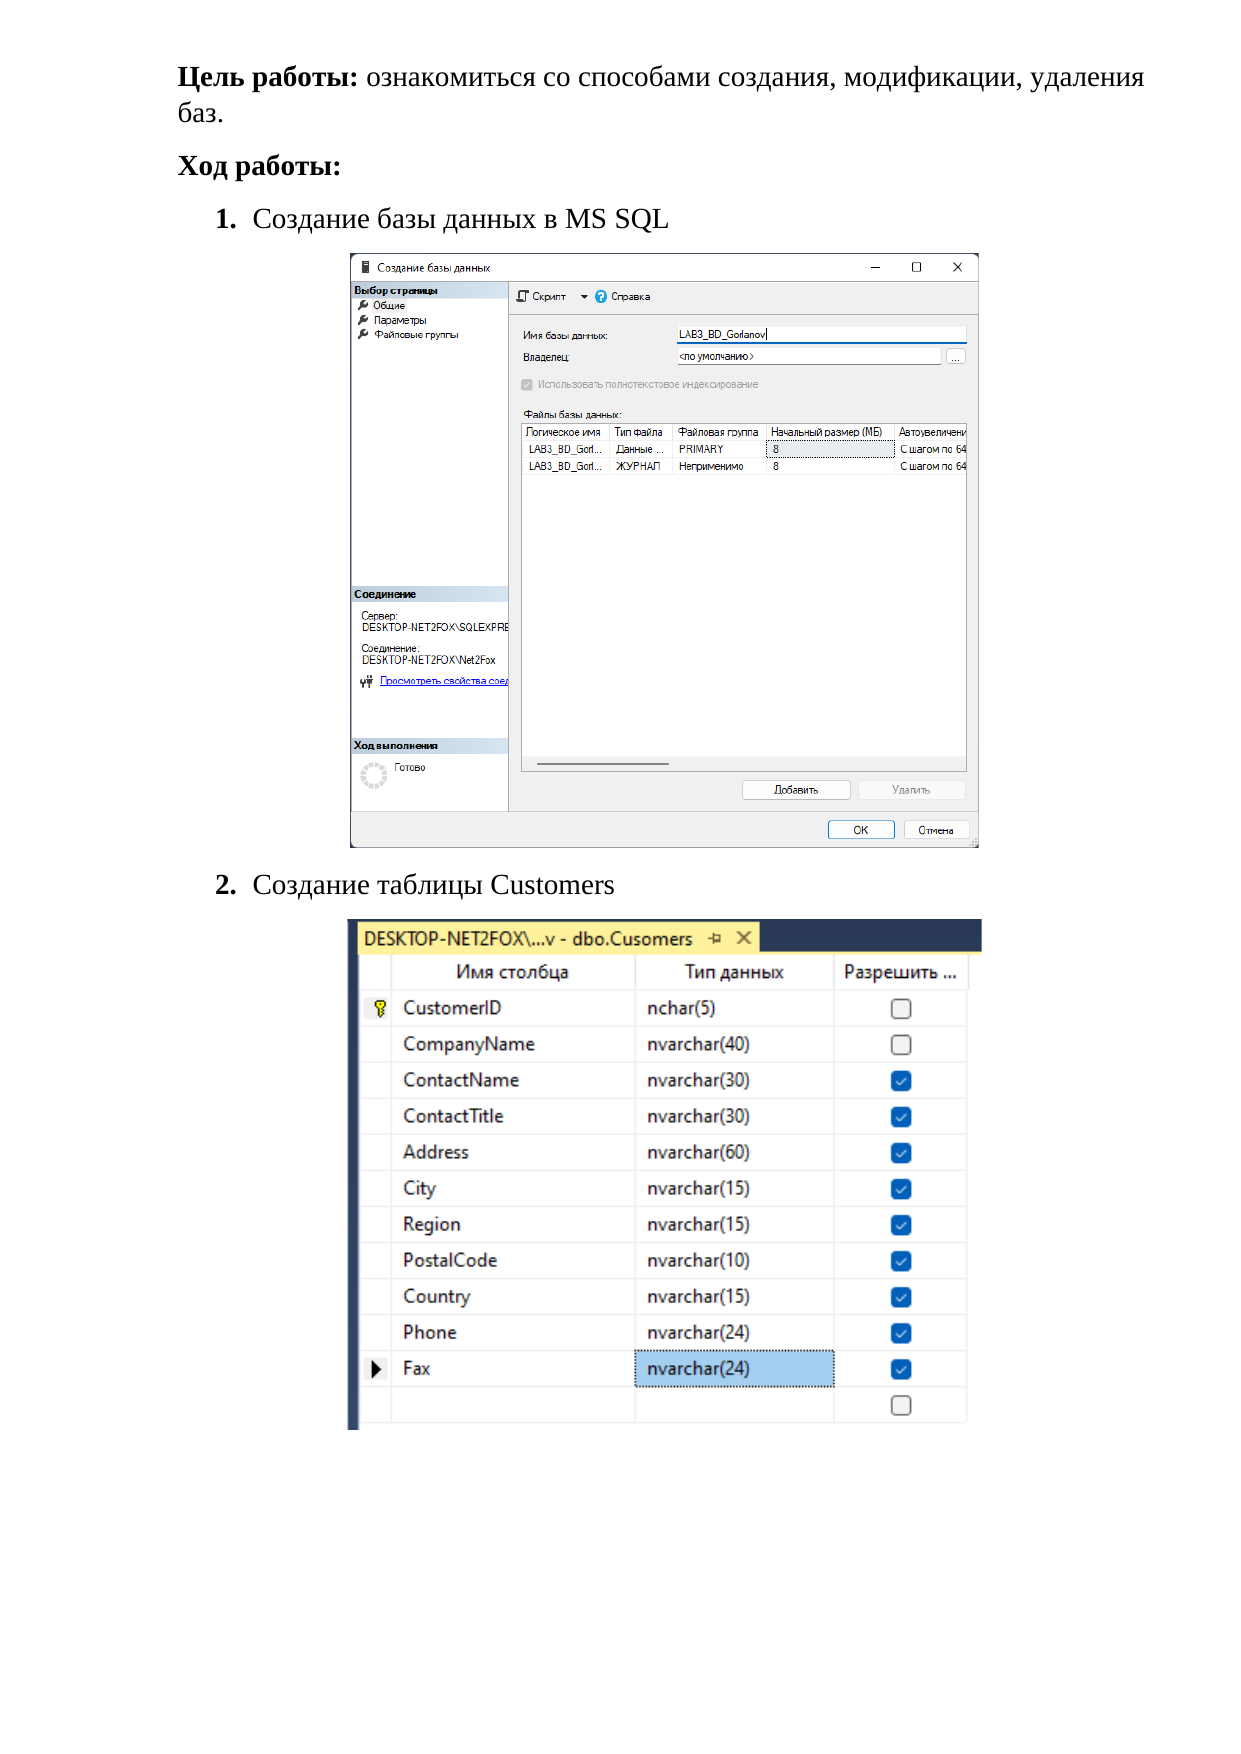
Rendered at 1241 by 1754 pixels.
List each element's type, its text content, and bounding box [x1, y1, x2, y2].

picture [350, 253, 979, 848]
list Создание базы данных в MS SQL [215, 201, 1152, 234]
text Цель работы: ознакомиться со способами создания, модификации, удаления баз. [177, 59, 1152, 129]
picture [347, 919, 982, 1430]
list Создание таблицы Customers [215, 867, 1152, 900]
text Ход работы: [177, 148, 1152, 182]
